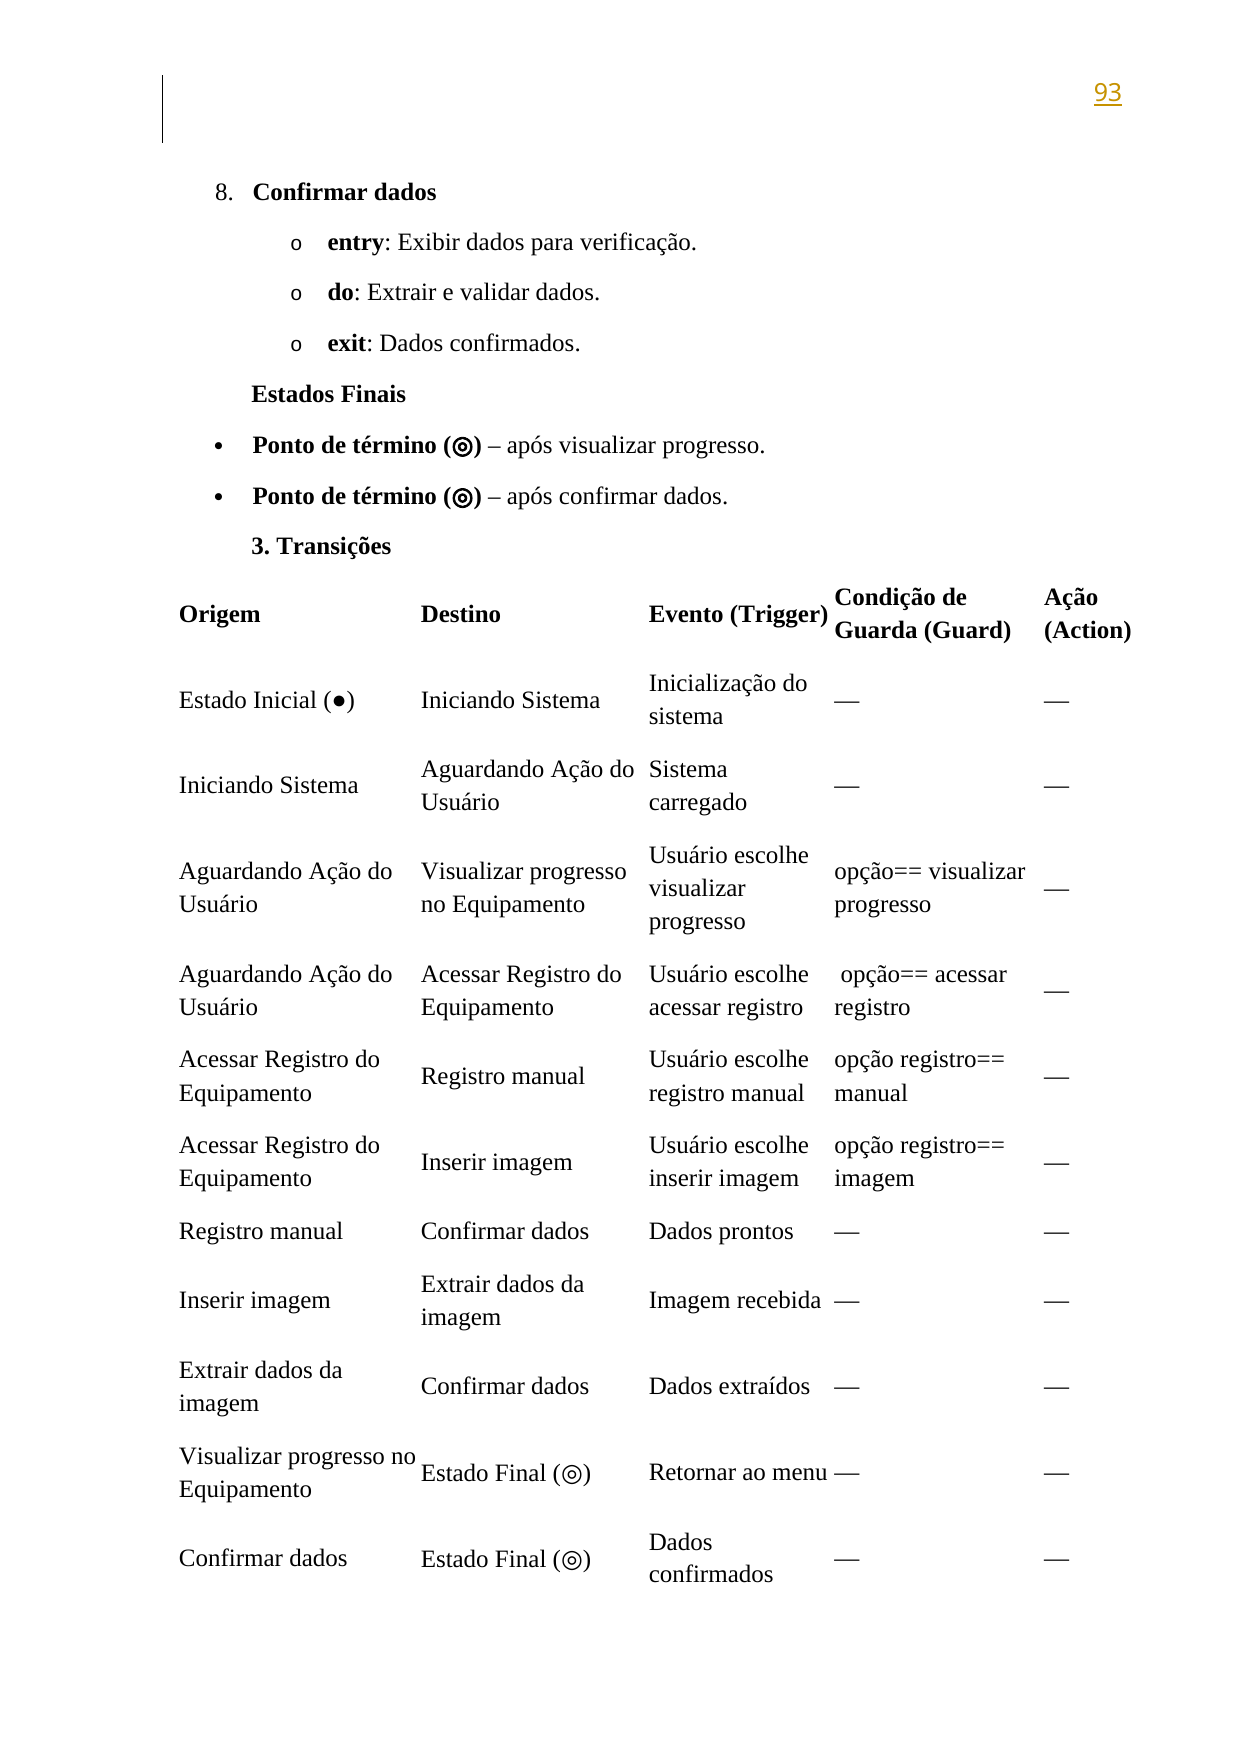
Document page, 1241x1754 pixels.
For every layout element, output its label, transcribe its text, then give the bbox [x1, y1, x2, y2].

table_cell opção== visualizar progresso [833, 838, 1042, 957]
table_cell Dados confirmados [647, 1525, 833, 1611]
list entry: Exibir dados para verificação. [290, 227, 1122, 256]
table_cell — [1043, 1268, 1153, 1353]
table_cell Dados extraídos [647, 1353, 833, 1439]
table_cell — [1043, 1129, 1153, 1215]
table_cell Registro manual [177, 1215, 419, 1267]
table_cell — [1043, 1043, 1153, 1129]
table_cell opção== acessar registro [833, 957, 1042, 1043]
table_cell — [1043, 838, 1153, 957]
table_cell Acessar Registro do Equipamento [177, 1129, 419, 1215]
table_cell — [1043, 957, 1153, 1043]
table_cell Acessar Registro do Equipamento [419, 957, 647, 1043]
table_header Evento (Trigger) [647, 581, 833, 667]
table_header Destino [419, 581, 647, 667]
table_cell Extrair dados da imagem [177, 1353, 419, 1439]
list exit: Dados confirmados. [290, 328, 1122, 358]
table_cell — [833, 1353, 1042, 1439]
table_cell — [1043, 1215, 1153, 1267]
list Confirmar dados [215, 177, 1122, 206]
table_cell Visualizar progresso no Equipamento [177, 1439, 419, 1525]
table_cell — [833, 753, 1042, 838]
table_cell Acessar Registro do Equipamento [177, 1043, 419, 1129]
table_cell Visualizar progresso no Equipamento [419, 838, 647, 957]
table_cell Usuário escolhe visualizar progresso [647, 838, 833, 957]
table_cell — [833, 667, 1042, 752]
table_cell — [1043, 1439, 1153, 1525]
text Estados Finais [177, 379, 1122, 407]
table_cell Usuário escolhe acessar registro [647, 957, 833, 1043]
table_cell Confirmar dados [419, 1215, 647, 1267]
table_cell — [1043, 1525, 1153, 1611]
table_cell Estado Final (◎) [419, 1525, 647, 1611]
table_header Condição de Guarda (Guard) [833, 581, 1042, 667]
table_cell Inicialização do sistema [647, 667, 833, 752]
table_cell Inserir imagem [419, 1129, 647, 1215]
table_cell Aguardando Ação do Usuário [419, 753, 647, 838]
table_header Ação (Action) [1043, 581, 1153, 667]
list Ponto de término (◎) – após confirmar dados. [215, 480, 1122, 510]
table_cell opção registro== manual [833, 1043, 1042, 1129]
table_cell Confirmar dados [177, 1525, 419, 1611]
table_cell — [833, 1215, 1042, 1267]
table_cell Aguardando Ação do Usuário [177, 838, 419, 957]
table_cell — [833, 1439, 1042, 1525]
table_cell Retornar ao menu [647, 1439, 833, 1525]
table_cell — [1043, 667, 1153, 752]
table_header Origem [177, 581, 419, 667]
table_cell Extrair dados da imagem [419, 1268, 647, 1353]
table_cell Dados prontos [647, 1215, 833, 1267]
table_cell Estado Inicial (●) [177, 667, 419, 752]
table_cell Usuário escolhe inserir imagem [647, 1129, 833, 1215]
list do: Extrair e validar dados. [290, 277, 1122, 307]
table_cell — [1043, 1353, 1153, 1439]
table_cell Registro manual [419, 1043, 647, 1129]
table_cell Iniciando Sistema [177, 753, 419, 838]
list Ponto de término (◎) – após visualizar progresso. [215, 428, 1122, 459]
table_cell Imagem recebida [647, 1268, 833, 1353]
table_cell — [833, 1525, 1042, 1611]
text 3. Transições [177, 531, 1122, 560]
table_cell Usuário escolhe registro manual [647, 1043, 833, 1129]
table_cell — [1043, 753, 1153, 838]
table_cell Iniciando Sistema [419, 667, 647, 752]
table_cell — [833, 1268, 1042, 1353]
table_cell Estado Final (◎) [419, 1439, 647, 1525]
table_cell Aguardando Ação do Usuário [177, 957, 419, 1043]
table_cell Confirmar dados [419, 1353, 647, 1439]
table_cell opção registro== imagem [833, 1129, 1042, 1215]
table_cell Sistema carregado [647, 753, 833, 838]
table_cell Inserir imagem [177, 1268, 419, 1353]
